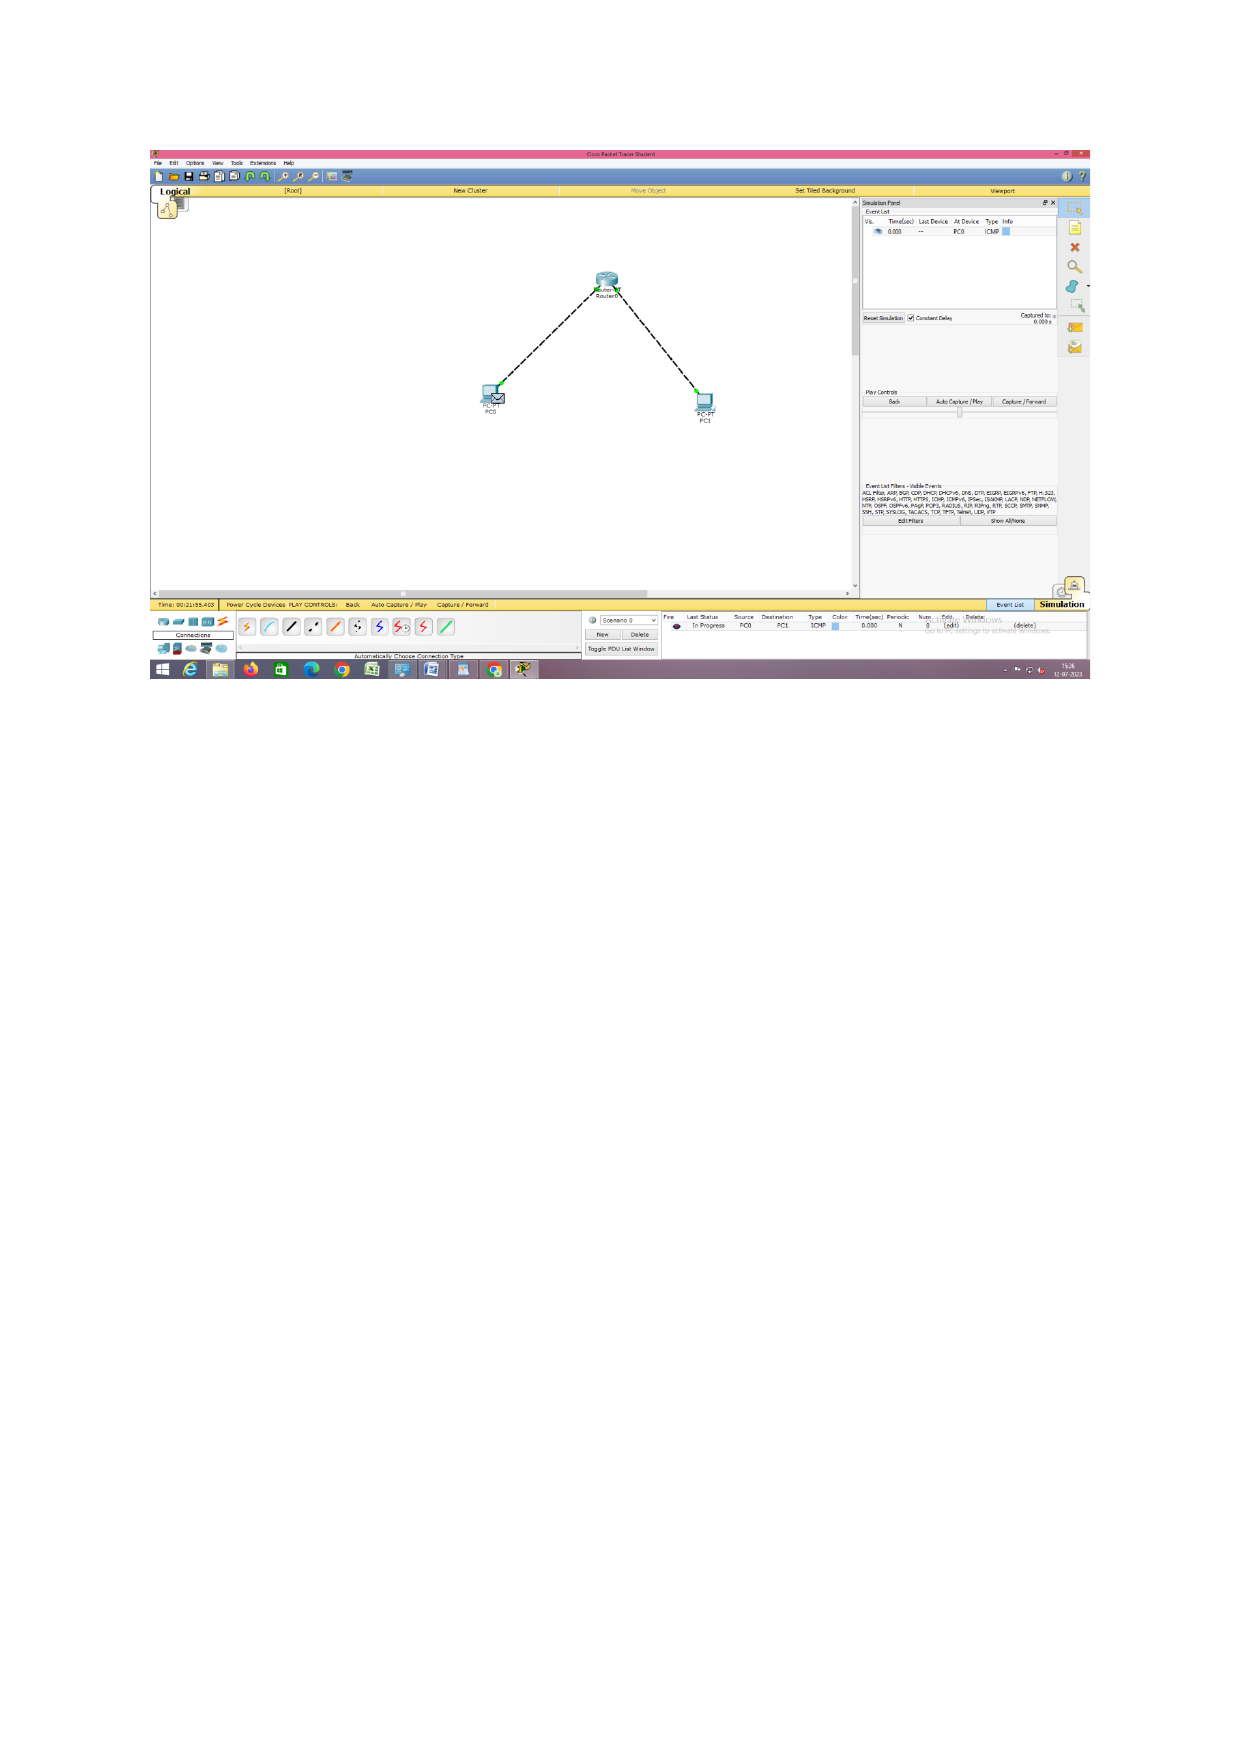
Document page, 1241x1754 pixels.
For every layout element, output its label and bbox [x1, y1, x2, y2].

picture [150, 150, 1091, 679]
